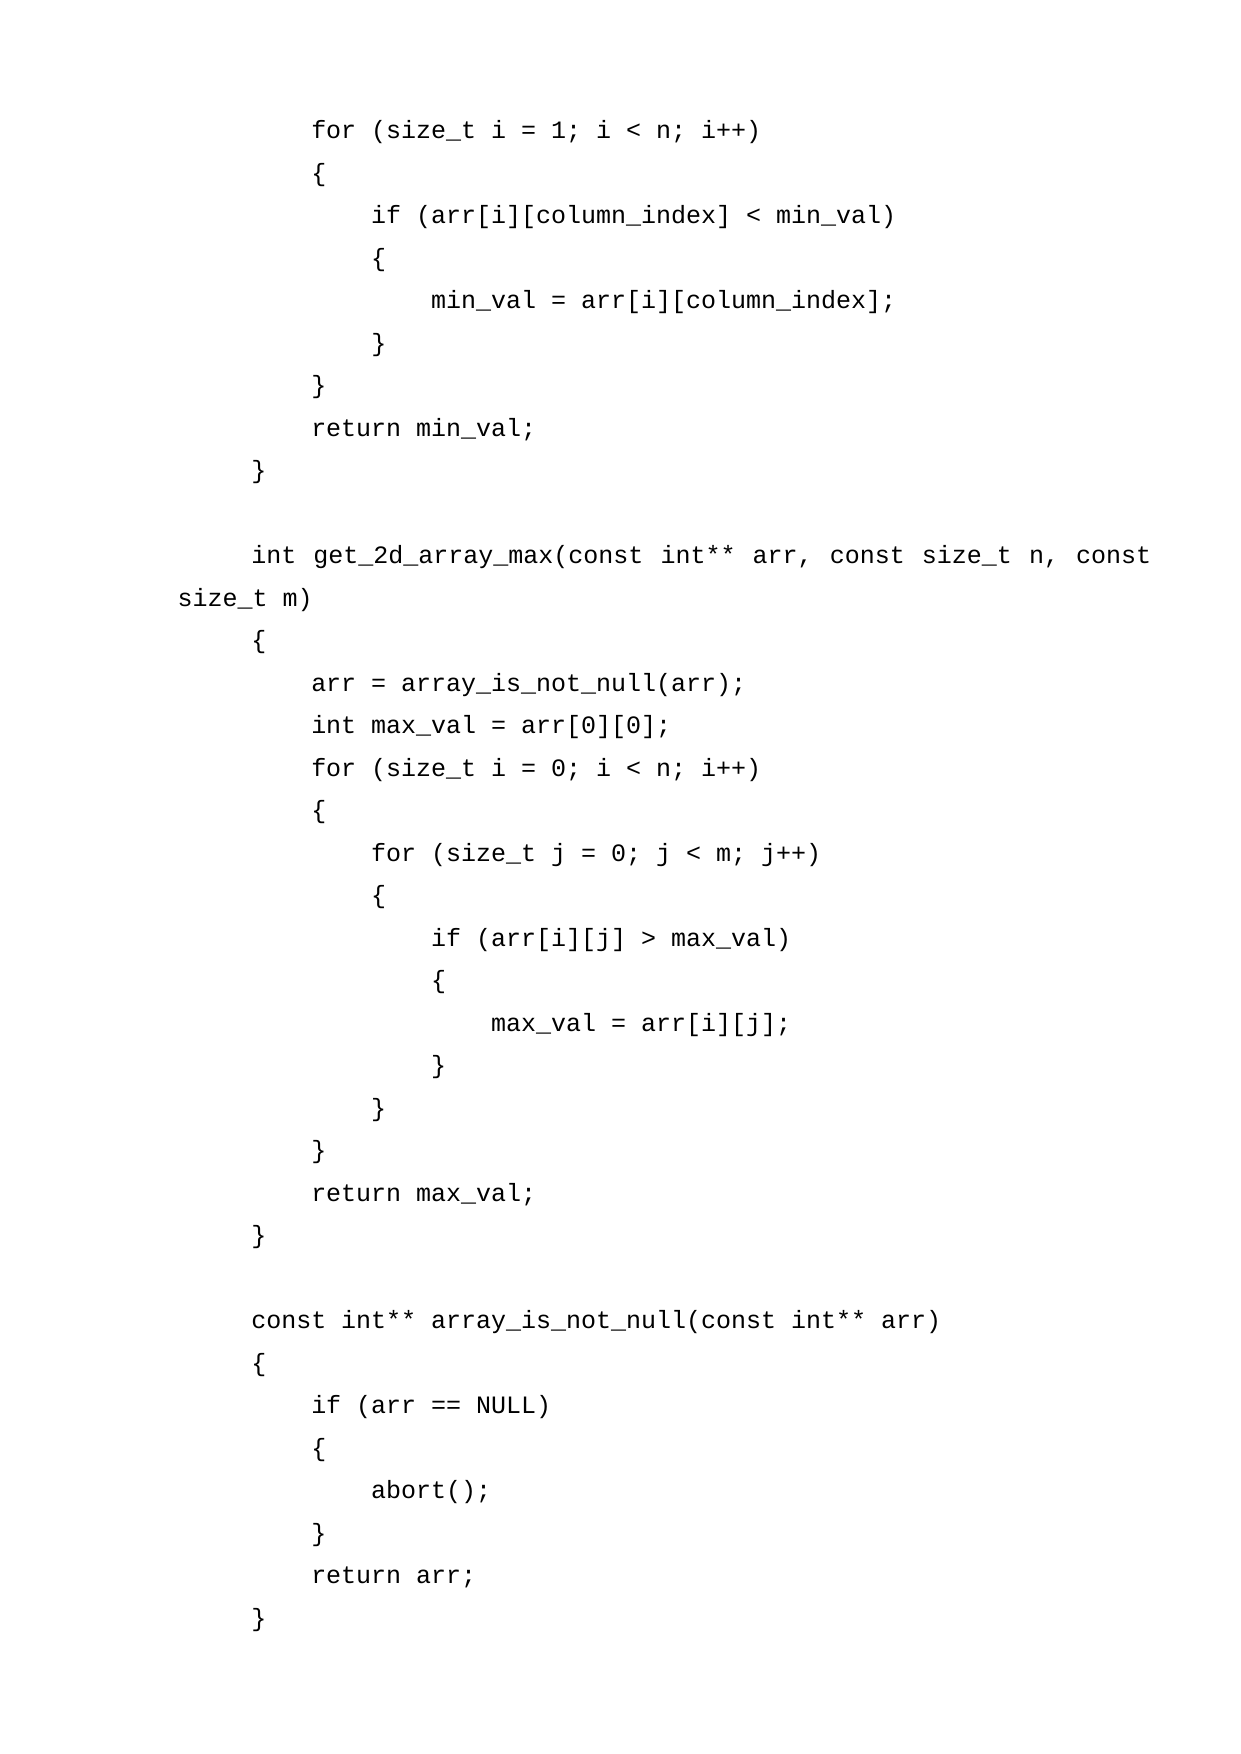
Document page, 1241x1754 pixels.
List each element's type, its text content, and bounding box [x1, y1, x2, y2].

text { [177, 161, 1152, 189]
text } [177, 458, 1152, 486]
text } [177, 1606, 1152, 1634]
text { [177, 1351, 1152, 1379]
text if (arr[i][j] > max_val) [177, 926, 1152, 954]
text return max_val; [177, 1181, 1152, 1209]
text min_val = arr[i][column_index]; [177, 288, 1152, 316]
text { [177, 1436, 1152, 1464]
text { [177, 246, 1152, 274]
text arr = array_is_not_null(arr); [177, 671, 1152, 699]
text } [177, 1053, 1152, 1081]
text { [177, 798, 1152, 826]
text for (size_t i = 0; i < n; i++) [177, 756, 1152, 784]
text for (size_t i = 1; i < n; i++) [177, 118, 1152, 146]
text abort(); [177, 1478, 1152, 1506]
text } [177, 1096, 1152, 1124]
text const int** array_is_not_null(const int** arr) [177, 1308, 1152, 1336]
text } [177, 331, 1152, 359]
text } [177, 373, 1152, 401]
text { [177, 883, 1152, 911]
text if (arr == NULL) [177, 1393, 1152, 1421]
text } [177, 1138, 1152, 1166]
text } [177, 1223, 1152, 1251]
text int get_2d_array_max(const int** arr, const size_t n, const size_t m) [177, 543, 1152, 614]
text for (size_t j = 0; j < m; j++) [177, 841, 1152, 869]
text max_val = arr[i][j]; [177, 1011, 1152, 1039]
text { [177, 628, 1152, 656]
text } [177, 1521, 1152, 1549]
text { [177, 968, 1152, 996]
text return min_val; [177, 416, 1152, 444]
text int max_val = arr[0][0]; [177, 713, 1152, 741]
text return arr; [177, 1563, 1152, 1591]
text if (arr[i][column_index] < min_val) [177, 203, 1152, 231]
